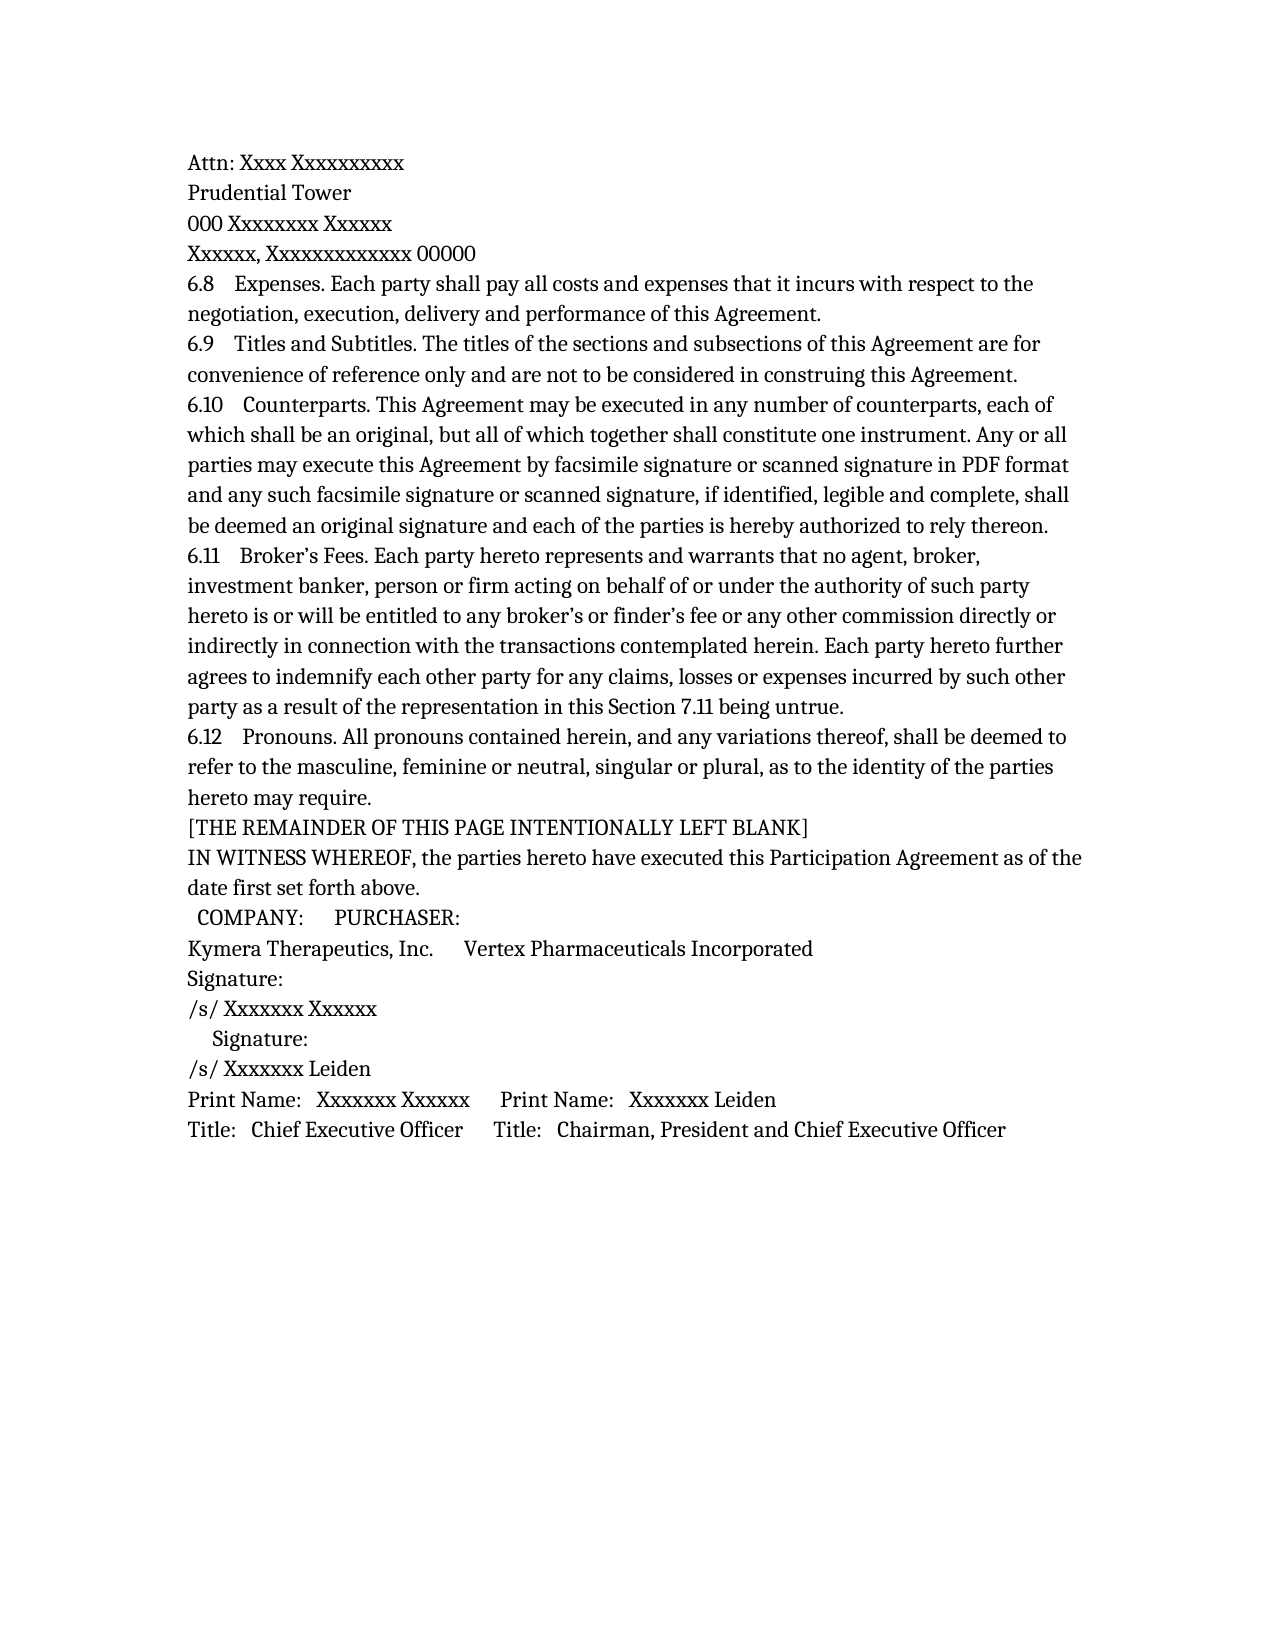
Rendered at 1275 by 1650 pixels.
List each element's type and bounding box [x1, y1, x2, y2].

text [187, 150, 1087, 1143]
